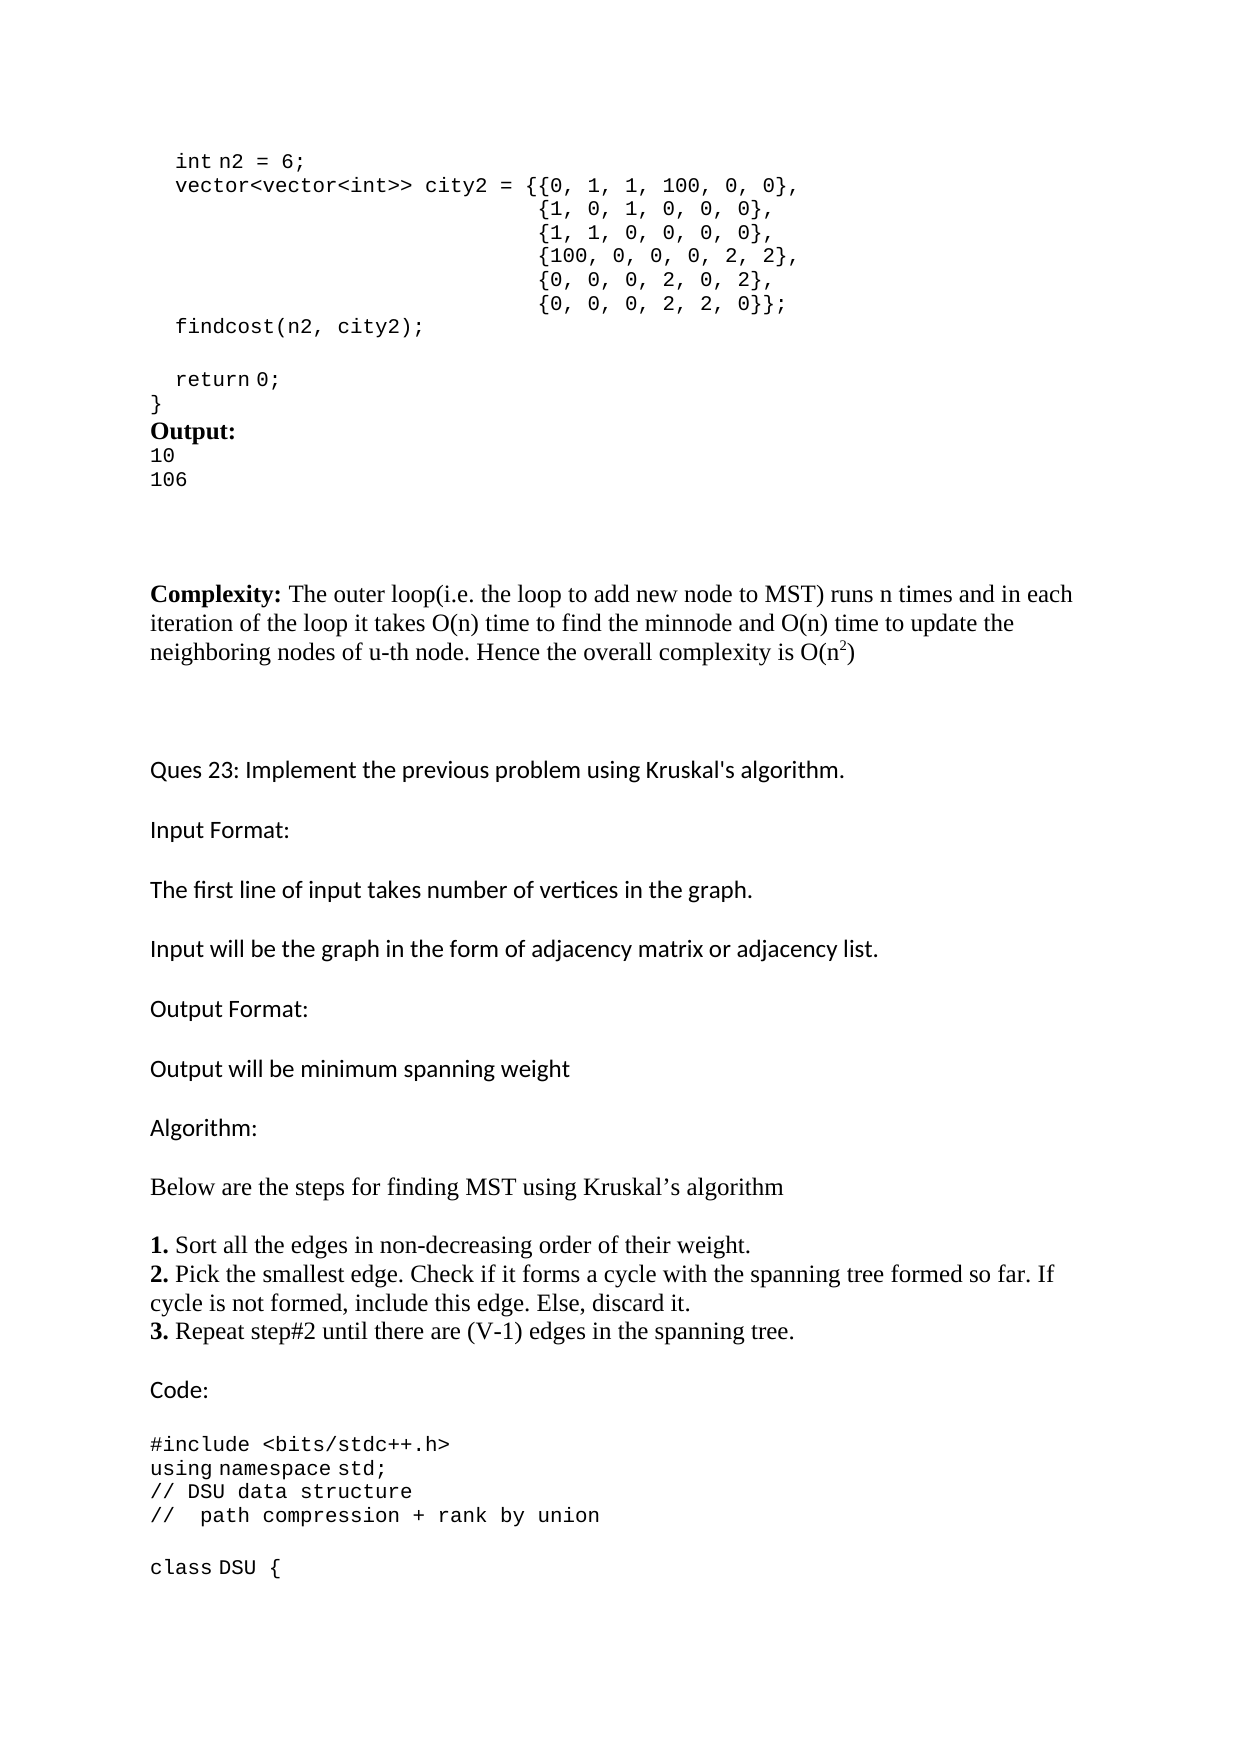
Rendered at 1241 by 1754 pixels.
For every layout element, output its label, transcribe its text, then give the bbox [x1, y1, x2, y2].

text Code: [150, 1374, 1103, 1405]
text Output will be minimum spanning weight [150, 1053, 1103, 1083]
text Algorithm: [150, 1112, 1103, 1143]
text Output Format: [150, 993, 1103, 1024]
text 10 [150, 445, 1103, 468]
text Input will be the graph in the form of adjacency matrix or adjacency list. [150, 933, 1103, 964]
text Input Format: [150, 814, 1103, 844]
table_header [150, 1434, 900, 1581]
text Output: [150, 416, 1103, 445]
text Complexity: The outer loop(i.e. the loop to add new node to MST) runs n times and in each iteration of the loop it takes O(n) time to find the minnode and O(n) time to update the neighboring nodes of u-th node. Hence the overall complexity is O(n2) [150, 579, 1103, 666]
text 106 [150, 468, 1103, 492]
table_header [150, 151, 800, 416]
text Ques 23: Implement the previous problem using Kruskal's algorithm. [150, 754, 1103, 785]
text 1. Sort all the edges in non-decreasing order of their weight. 2. Pick the smallest edge. Check if it forms a cycle with the spanning tree formed so far. If cycle is not formed, include this edge. Else, discard it. 3. Repeat step#2 until there are (V-1) edges in the spanning tree. [150, 1230, 1103, 1345]
text Below are the steps for finding MST using Kruskal’s algorithm [150, 1172, 1103, 1201]
text The first line of input takes number of vertices in the graph. [150, 874, 1103, 904]
